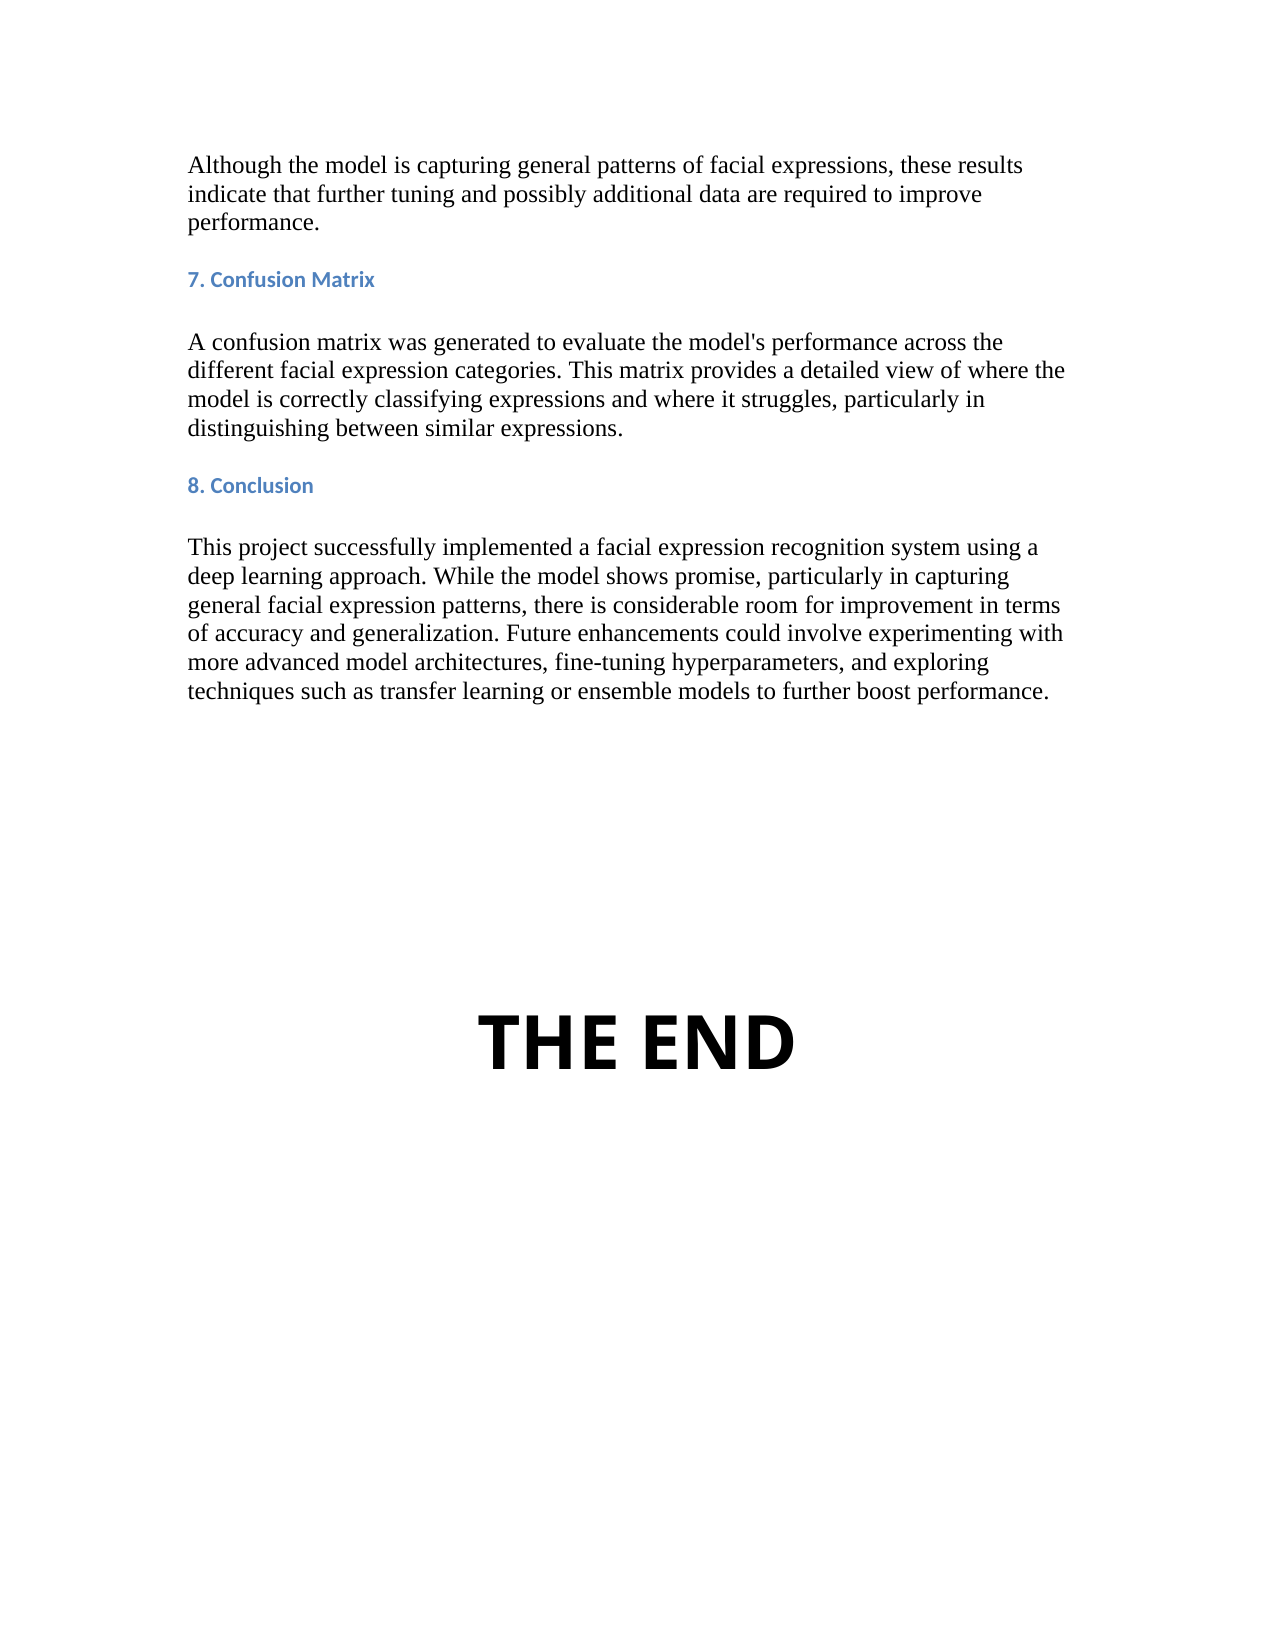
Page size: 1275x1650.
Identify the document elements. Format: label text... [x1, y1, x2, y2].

text A confusion matrix was generated to evaluate the model's performance across the different facial expression categories. This matrix provides a detailed view of where the model is correctly classifying expressions and where it struggles, particularly in distinguishing between similar expressions. [187, 327, 1087, 442]
subtitle 7. Confusion Matrix [187, 265, 1087, 293]
text This project successfully implemented a facial expression recognition system using a deep learning approach. While the model shows promise, particularly in capturing general facial expression patterns, there is considerable room for improvement in terms of accuracy and generalization. Future enhancements could involve experimenting with more advanced model architectures, fine-tuning hyperparameters, and exploring techniques such as transfer learning or ensemble models to further boost performance. [187, 532, 1087, 705]
text Although the model is capturing general patterns of facial expressions, these results indicate that further tuning and possibly additional data are required to improve performance. [187, 150, 1087, 236]
text THE END [187, 989, 1087, 1091]
subtitle 8. Conclusion [187, 471, 1087, 499]
